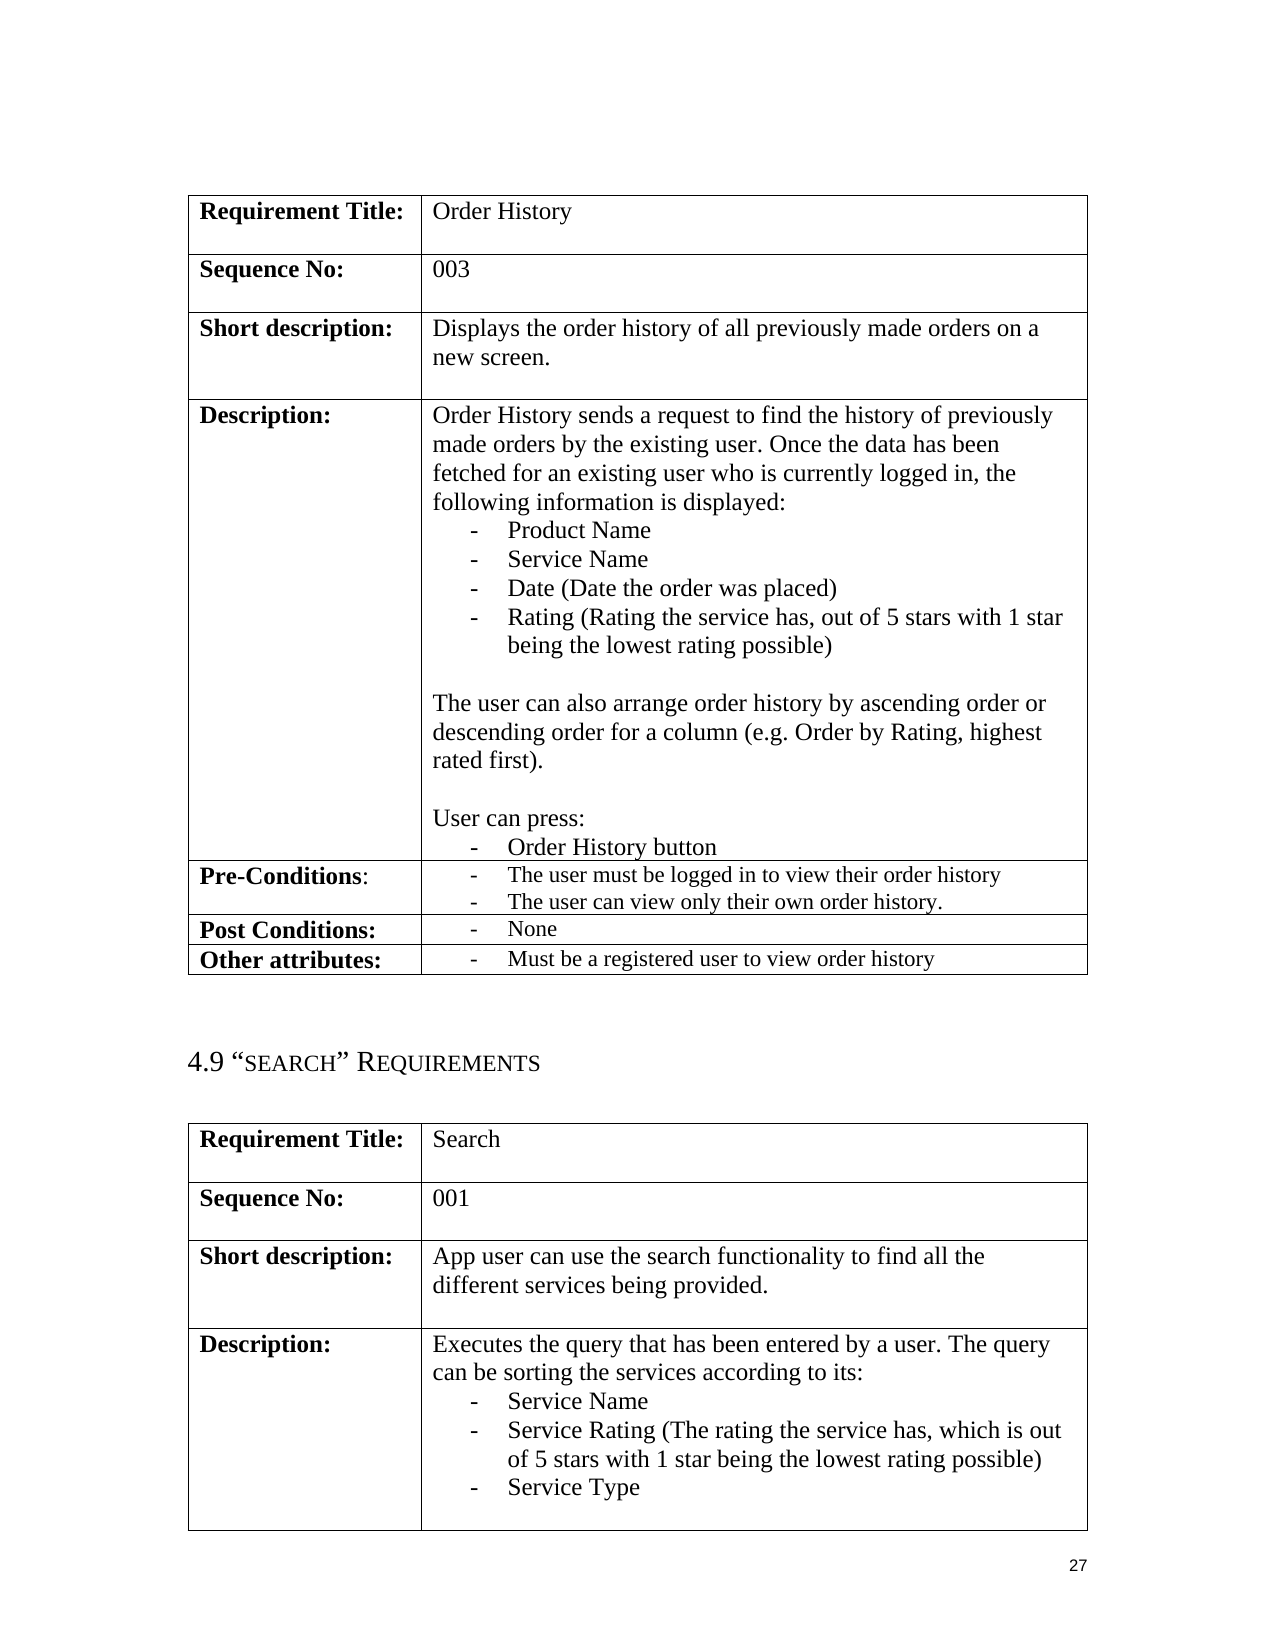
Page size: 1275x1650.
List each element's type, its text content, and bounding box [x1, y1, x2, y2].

table_cell None [422, 915, 1087, 944]
table_cell Pre-Conditions: [189, 861, 421, 914]
table_header Search [422, 1124, 1087, 1182]
table_header Requirement Title: [189, 196, 421, 253]
table_header Order History [422, 196, 1087, 253]
table_cell The user must be logged in to view their order history The user can view only their own order history. [422, 861, 1087, 914]
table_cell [422, 1329, 1087, 1530]
table_cell Displays the order history of all previously made orders on a new screen. [422, 313, 1087, 399]
table_cell 001 [422, 1183, 1087, 1240]
table_cell Sequence No: [189, 255, 421, 312]
table_cell Sequence No: [189, 1183, 421, 1240]
table_cell Order History sends a request to find the history of previously made orders by the existing user. Once the data has been fetched for an existing user who is currently logged in, the following information is displayed: Product Name Service Name Date (Date the order was placed) Rating (Rating the service has, out of 5 stars with 1 star being the lowest rating possible) The user can also arrange order history by ascending order or descending order for a column (e.g. Order by Rating, highest rated first). User can press: Order History button [422, 400, 1087, 860]
table_cell Post Conditions: [189, 915, 421, 944]
table_cell Must be a registered user to view order history [422, 945, 1087, 974]
subtitle 4.9 “search” Requirements [187, 1044, 1087, 1078]
table_cell Description: [189, 1329, 421, 1530]
table_cell Other attributes: [189, 945, 421, 974]
table_cell Short description: [189, 1241, 421, 1328]
table_cell App user can use the search functionality to find all the different services being provided. [422, 1241, 1087, 1328]
table_cell Short description: [189, 313, 421, 399]
table_cell Description: [189, 400, 421, 860]
table_cell 003 [422, 255, 1087, 312]
table_header Requirement Title: [189, 1124, 421, 1182]
